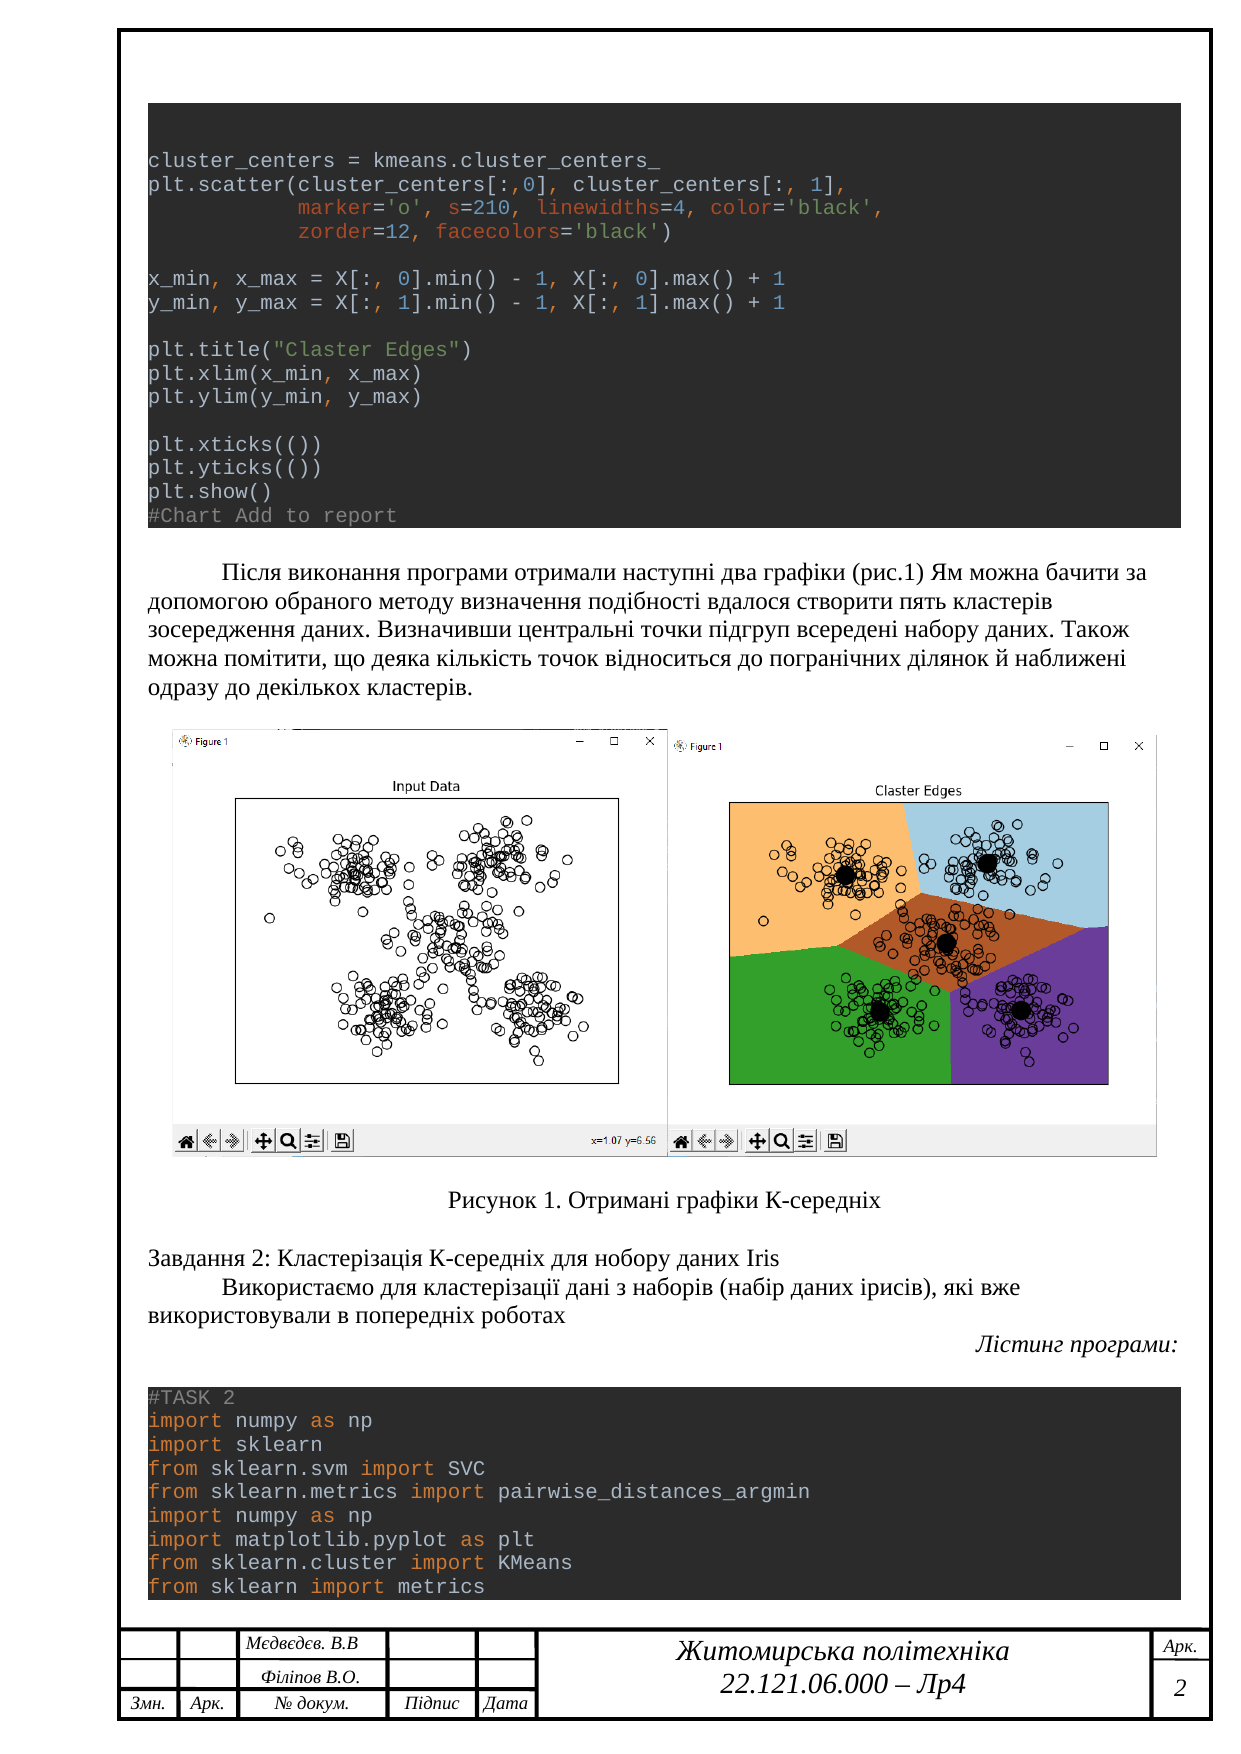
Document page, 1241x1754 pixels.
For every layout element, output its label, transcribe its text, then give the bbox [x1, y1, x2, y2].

text cluster_centers = kmeans.cluster_centers_ plt.scatter(cluster_centers[:,0], cluster_centers[:, 1], marker='o', s=210, linewidths=4, color='black', zorder=12, facecolors='black') x_min, x_max = X[:, 0].min() - 1, X[:, 0].max() + 1 y_min, y_max = X[:, 1].min() - 1, X[:, 1].max() + 1 plt.title("Claster Edges") plt.xlim(x_min, x_max) plt.ylim(y_min, y_max) plt.xticks(()) plt.yticks(()) plt.show() #Chart Add to report [148, 103, 1181, 528]
picture [172, 729, 1157, 1157]
text Після виконання програми отримали наступні два графіки (рис.1) Ям можна бачити за допомогою обраного методу визначення подібності вдалося створити пять кластерів зосередження даних. Визначивши центральні точки підгруп всередені набору даних. Також можна помітити, що деяка кількість точок відноситься до погранічних ділянок й наближені одразу до декількох кластерів. [148, 557, 1181, 701]
text Використаємо для кластерізації дані з наборів (набір даних ірисів), які вже використовували в попередніх роботах [148, 1272, 1181, 1329]
text Лістинг програми: [148, 1329, 1181, 1358]
text Рисунок 1. Отримані графіки К-середніх [148, 1186, 1181, 1214]
text Завдання 2: Кластерізація К-середніх для нобору даних Iris [148, 1243, 1181, 1272]
